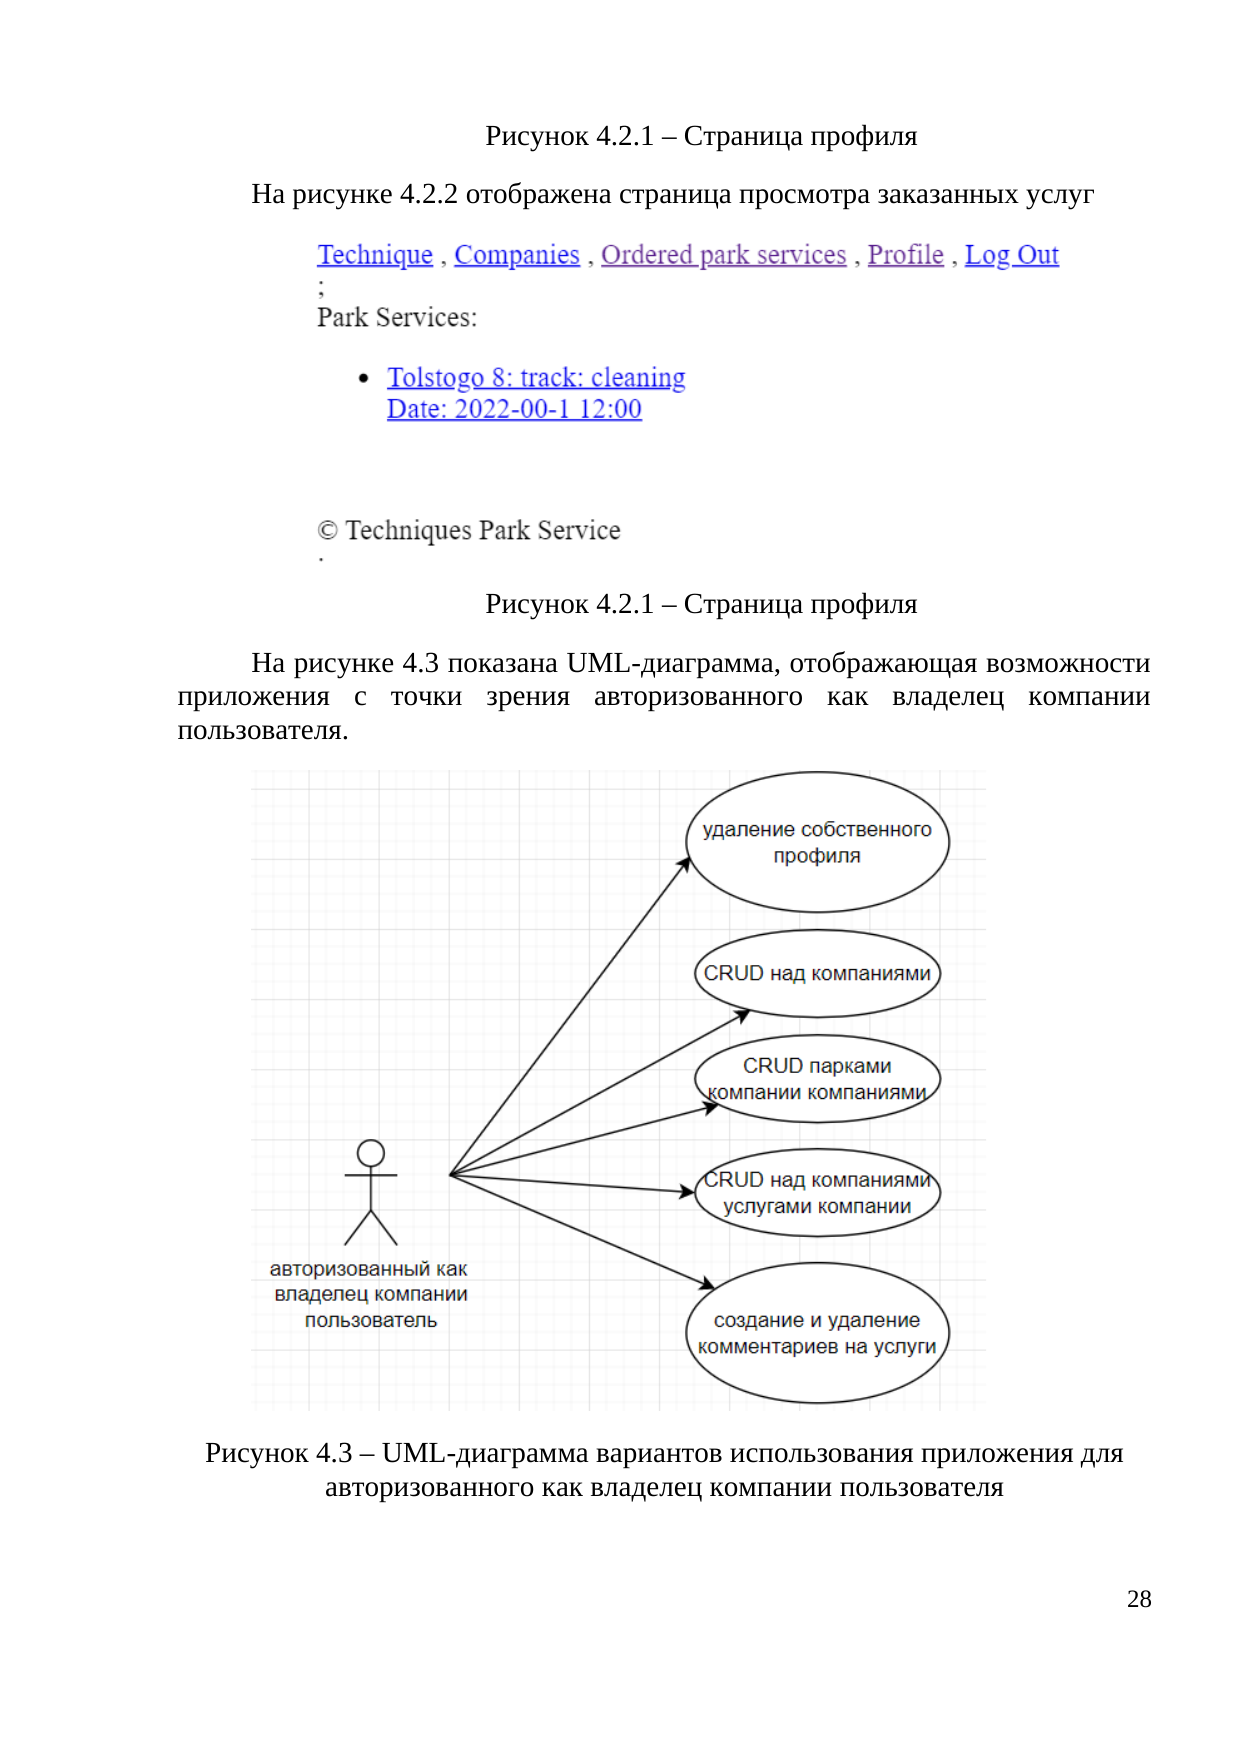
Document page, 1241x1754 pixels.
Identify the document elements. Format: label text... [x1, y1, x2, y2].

list Рисунок 4.2.1 – Страница профиля [177, 118, 1152, 152]
picture [307, 235, 1096, 562]
list Рисунок 4.2.1 – Страница профиля [177, 586, 1152, 620]
list На рисунке 4.3 показана UML-диаграмма, отображающая возможности приложения с точки зрения авторизованного как владелец компании пользователя. [177, 645, 1152, 746]
text Рисунок 4.3 – UML-диаграмма вариантов использования приложения для авторизованного как владелец компании пользователя [177, 1436, 1152, 1503]
picture [251, 770, 987, 1411]
list На рисунке 4.2.2 отображена страница просмотра заказанных услуг [177, 177, 1152, 210]
